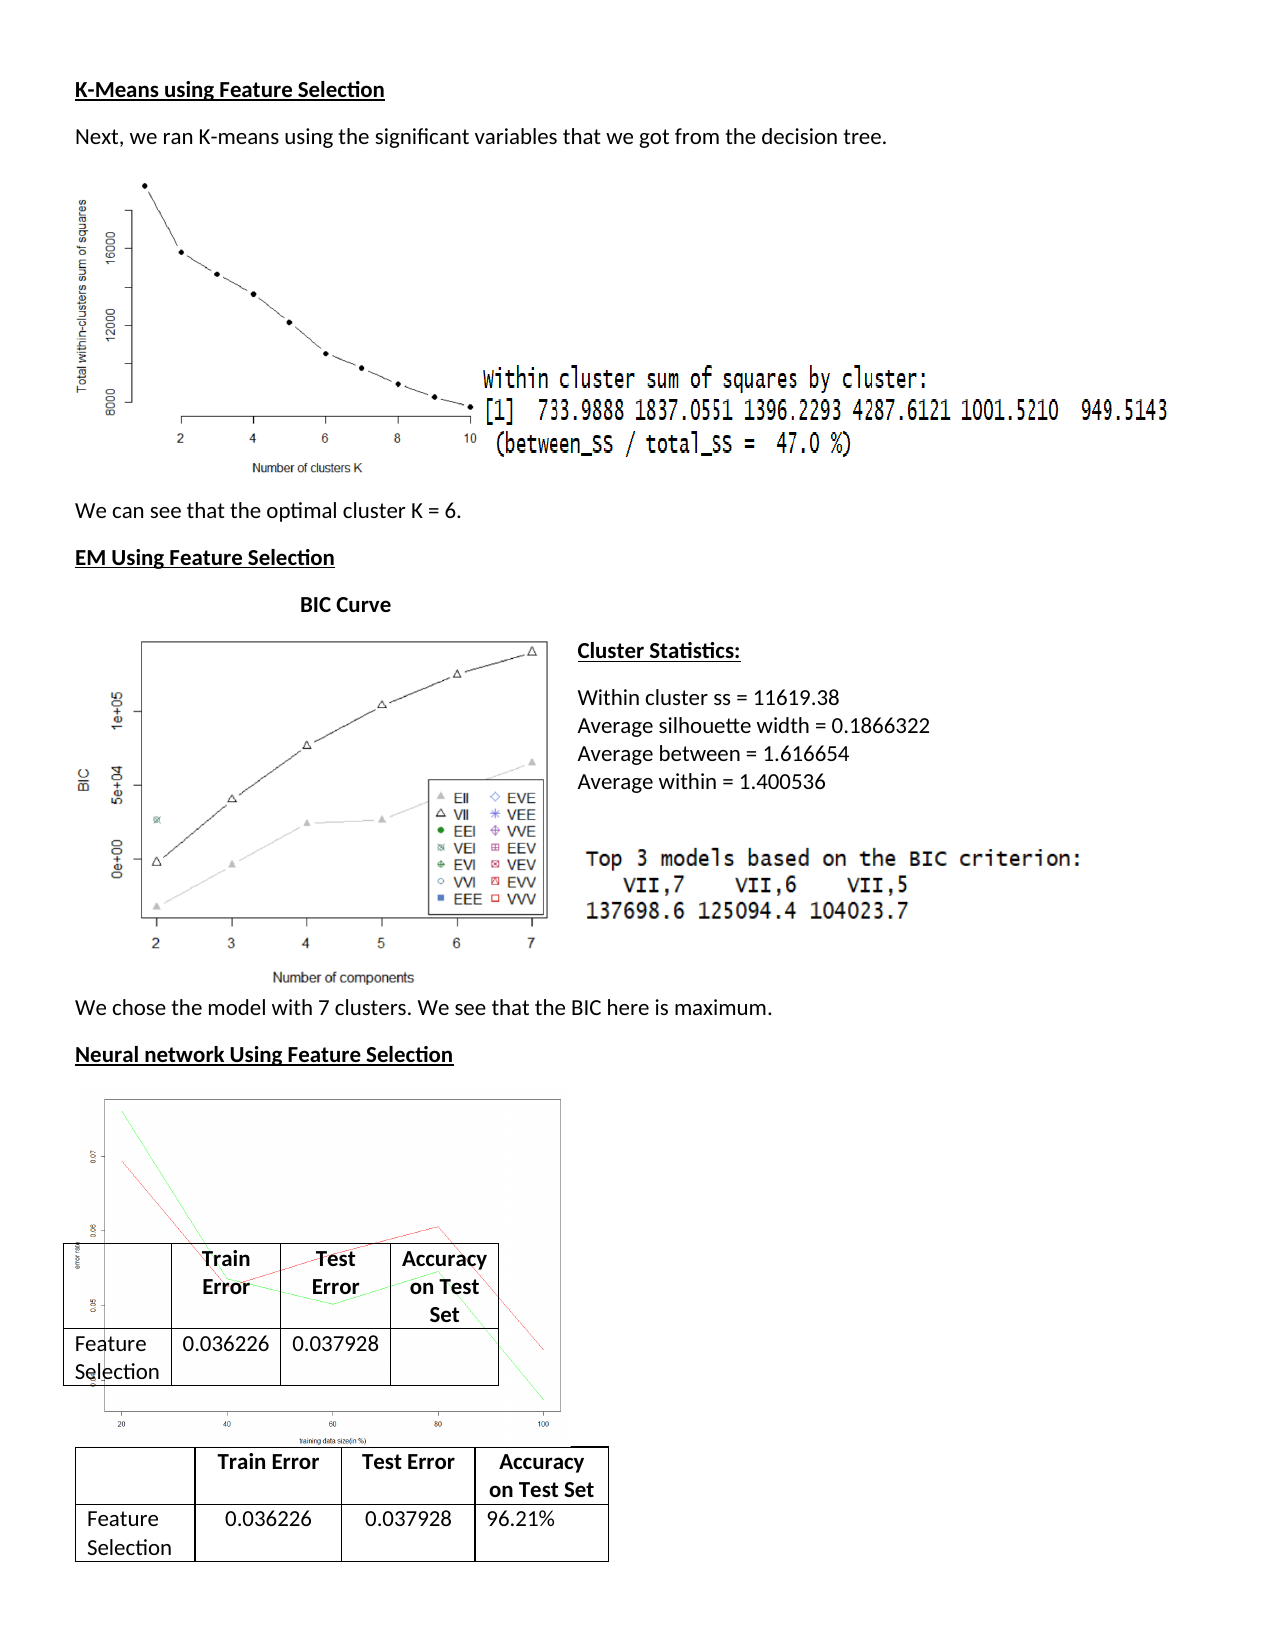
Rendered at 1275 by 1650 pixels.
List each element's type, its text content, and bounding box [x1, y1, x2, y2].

table_header [64, 1244, 171, 1328]
text K-Means using Feature Selection [75, 75, 1200, 103]
text Next, we ran K-means using the significant variables that we got from the decision tree. [75, 122, 1200, 150]
text Neural network Using Feature Selection [75, 1040, 1200, 1068]
table_cell Feature Selection [64, 1329, 171, 1385]
text Cluster Statistics: [559, 637, 1200, 664]
table_cell 0.037928 [342, 1505, 474, 1561]
table_header Accuracy on Test Set [391, 1244, 498, 1328]
text Average between = 1.616654 [559, 739, 1200, 767]
picture [75, 636, 559, 985]
table_cell 96.21% [476, 1505, 608, 1561]
text Average silhouette width = 0.1866322 [559, 711, 1200, 739]
text EM Using Feature Selection [75, 543, 1200, 571]
table_header Accuracy on Test Set [476, 1448, 608, 1503]
table_header [76, 1448, 194, 1503]
table_header Test Error [281, 1244, 390, 1328]
picture [75, 1087, 571, 1447]
table_header Train Error [196, 1448, 341, 1503]
table_cell 0.036226 [196, 1505, 341, 1561]
picture [75, 168, 1187, 477]
text Within cluster ss = 11619.38 [559, 683, 1200, 711]
text Average within = 1.400536 [559, 767, 1200, 796]
table_cell [391, 1329, 498, 1385]
table_header Train Error [172, 1244, 280, 1328]
table_cell Feature Selection [76, 1505, 194, 1561]
text We can see that the optimal cluster K = 6. [75, 496, 1200, 524]
table_header Test Error [342, 1448, 474, 1503]
text We chose the model with 7 clusters. We see that the BIC here is maximum. [75, 944, 1200, 1021]
table_cell 0.036226 [172, 1329, 280, 1385]
table_cell 0.037928 [281, 1329, 390, 1385]
text BIC Curve [225, 590, 1200, 618]
picture [577, 842, 1096, 926]
